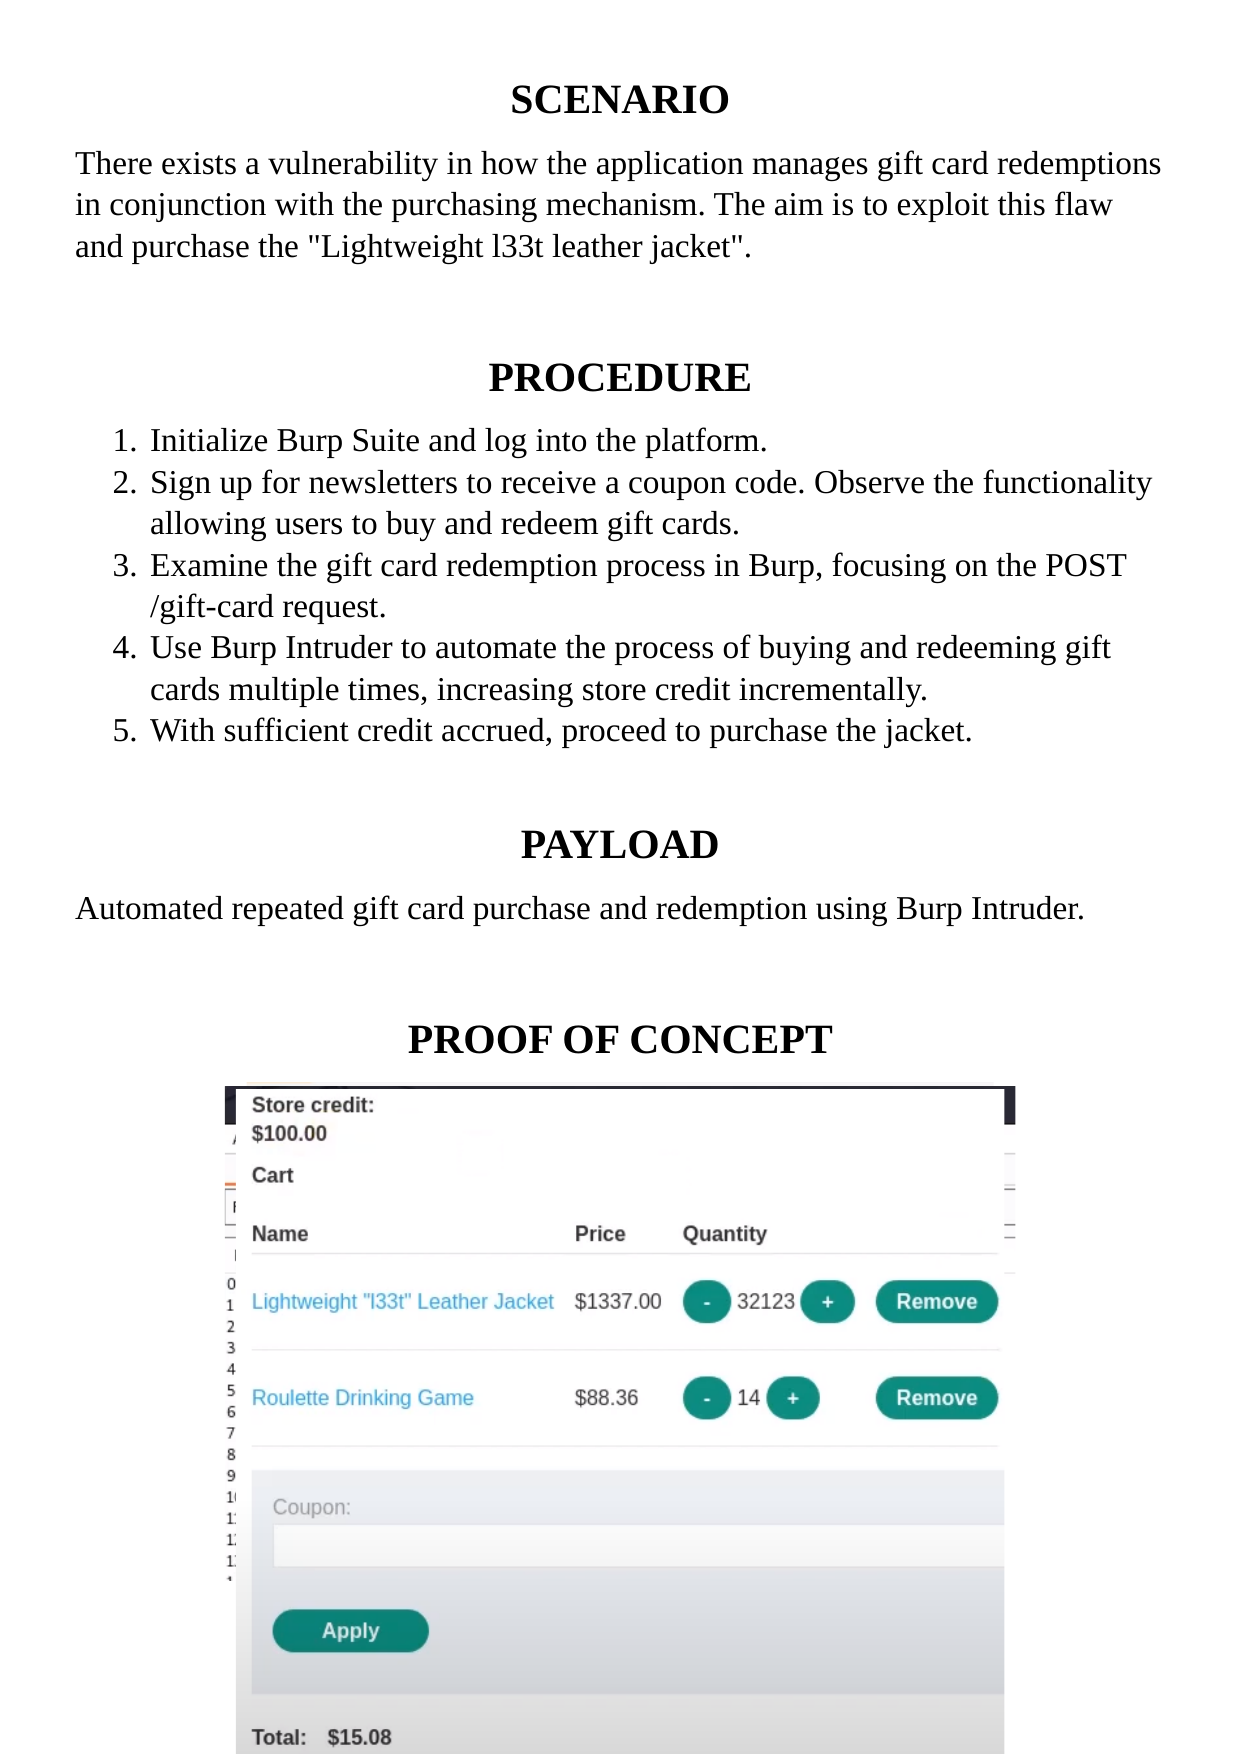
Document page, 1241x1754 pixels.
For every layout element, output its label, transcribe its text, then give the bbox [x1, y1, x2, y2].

list Sign up for newsletters to receive a coupon code. Observe the functionality allowing users to buy and redeem gift cards. [112, 462, 1165, 542]
text PAYLOAD [75, 768, 1165, 868]
text There exists a vulnerability in how the application manages gift card redemptions in conjunction with the purchasing mechanism. The aim is to exploit this flaw and purchase the "Lightweight l33t leather jacket". [75, 143, 1165, 264]
list Examine the gift card redemption process in Burp, focusing on the POST /gift-card request. [112, 545, 1165, 624]
text PROCEDURE [75, 352, 1165, 400]
list With sufficient credit accrued, proceed to purchase the jacket. [112, 710, 1165, 748]
text SCENARIO [75, 75, 1165, 123]
picture [224, 1082, 1016, 1754]
list Initialize Burp Suite and log into the platform. [112, 421, 1165, 459]
text PROOF OF CONCEPT [75, 1014, 1165, 1062]
list Use Burp Intruder to automate the process of buying and redeeming gift cards multiple times, increasing store credit incrementally. [112, 627, 1165, 707]
text Automated repeated gift card purchase and redemption using Burp Intruder. [75, 888, 1165, 927]
